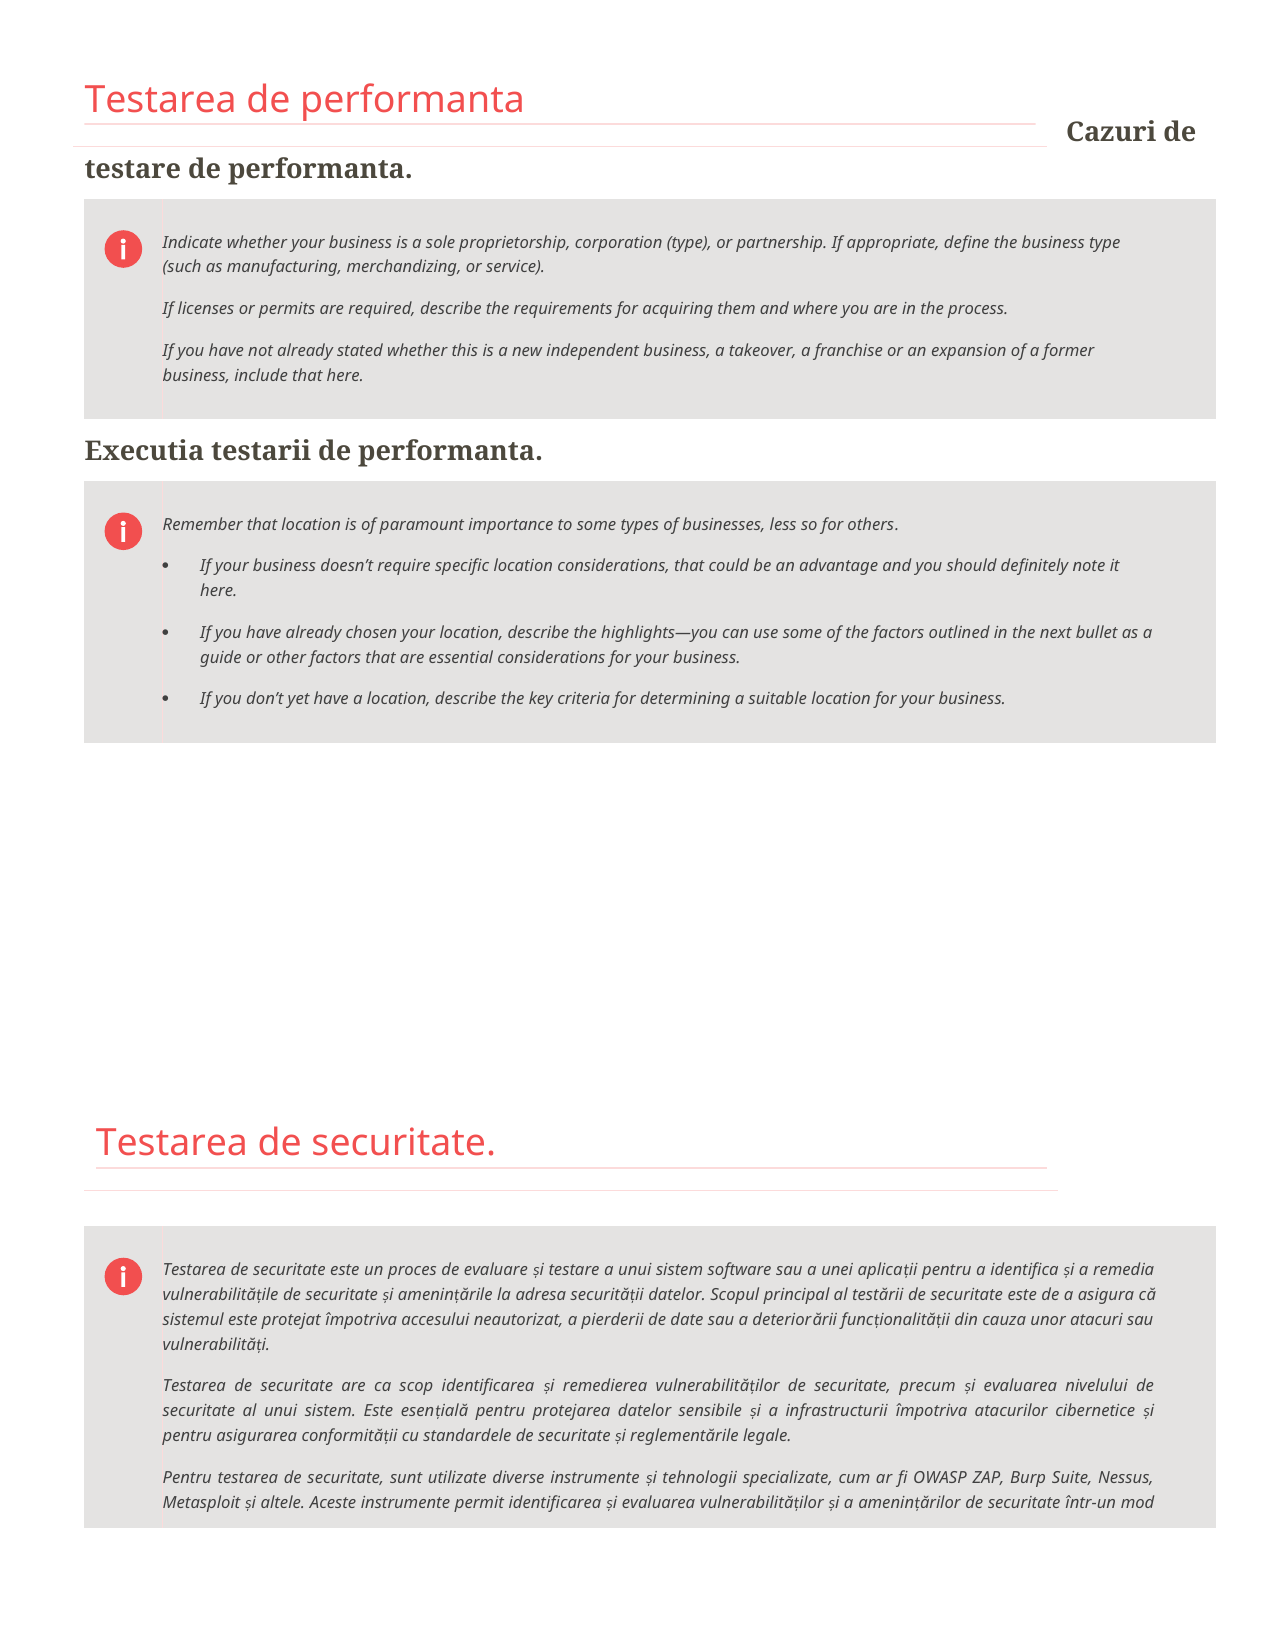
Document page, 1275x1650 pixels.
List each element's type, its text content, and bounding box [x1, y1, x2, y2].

table_header [84, 481, 162, 743]
table_header [163, 199, 1216, 419]
table_header Testarea de securitate. [84, 1116, 1058, 1190]
table_header [84, 1226, 162, 1528]
table_header Testarea de performanta [73, 0, 1047, 146]
table_header . [163, 481, 1216, 743]
table_header [84, 199, 162, 419]
subtitle Cazuri de testare de performanta. [84, 112, 1216, 186]
subtitle Executia testarii de performanta. [84, 432, 1216, 468]
